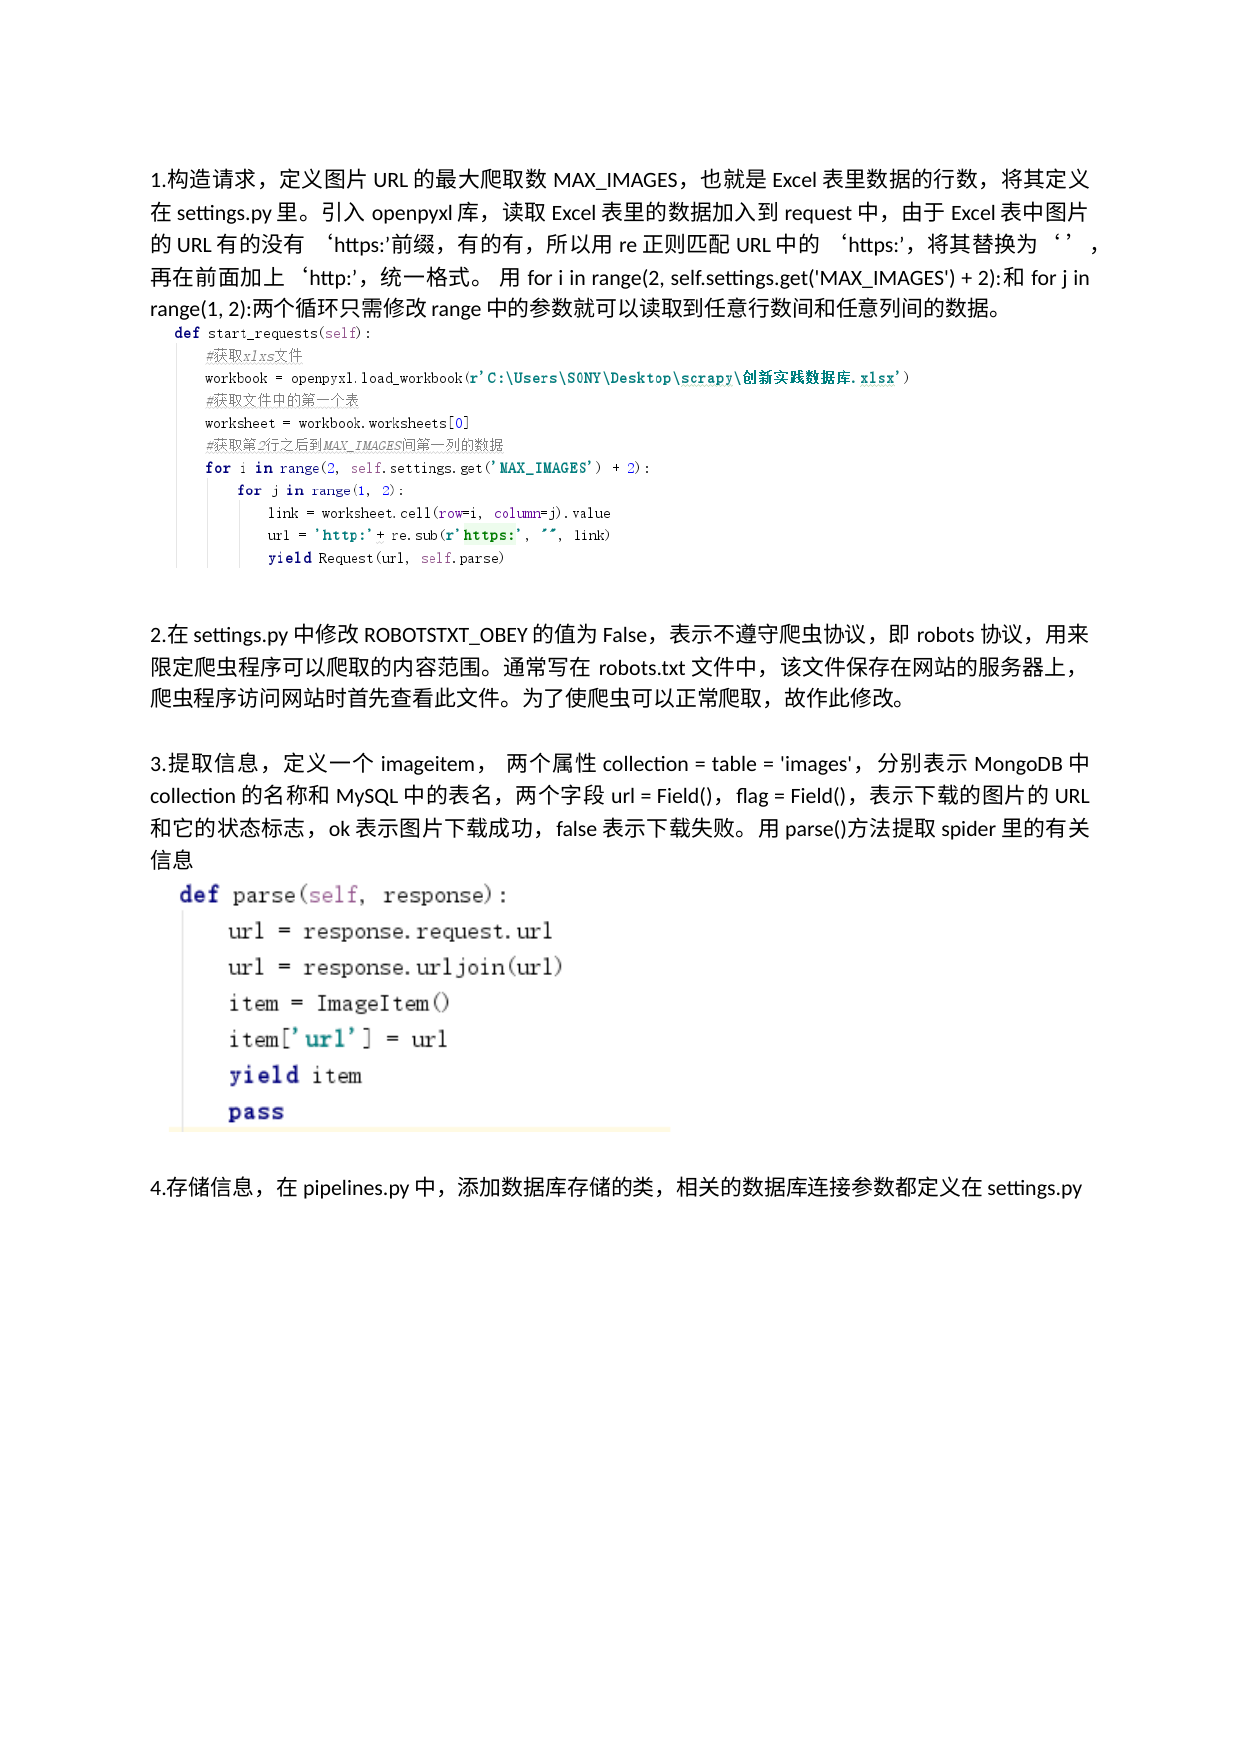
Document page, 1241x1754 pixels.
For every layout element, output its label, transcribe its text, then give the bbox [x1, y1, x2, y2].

text 1.构造请求，定义图片URL的最大爬取数 MAX_IMAGES，也就是Excel表里数据的行数，将其定义在settings.py里。引入 openpyxl库，读取Excel表里的数据加入到request中，由于Excel表中图片的URL有的没有 ‘https:’前缀，有的有，所以用re正则匹配URL中的 ‘https:’，将其替换为‘ ’，再在前面加上‘http:’，统一格式。 用for i in range(2, self.settings.get('MAX_IMAGES') + 2):和 for j in range(1, 2):两个循环只需修改range中的参数就可以读取到任意行数间和任意列间的数据。 [150, 162, 1090, 324]
text 2.在settings.py中修改 ROBOTSTXT_OBEY的值为False，表示不遵守爬虫协议，即 robots 协议，用来限定爬虫程序可以爬取的内容范围。通常写在 robots.txt 文件中，该文件保存在网站的服务器上，爬虫程序访问网站时首先查看此文件。为了使爬虫可以正常爬取，故作此修改。 [150, 617, 1090, 714]
text 3.提取信息，定义一个imageitem， 两个属性collection = table = 'images'，分别表示MongoDB中collection的名称和MySQL中的表名，两个字段url = Field()，flag = Field()，表示下载的图片的URL和它的状态标志，ok表示图片下载成功，false表示下载失败。用parse()方法提取spider里的有关信息 [150, 747, 1090, 877]
text 4.存储信息，在 pipelines.py中，添加数据库存储的类，相关的数据库连接参数都定义在settings.py [150, 1169, 1090, 1202]
